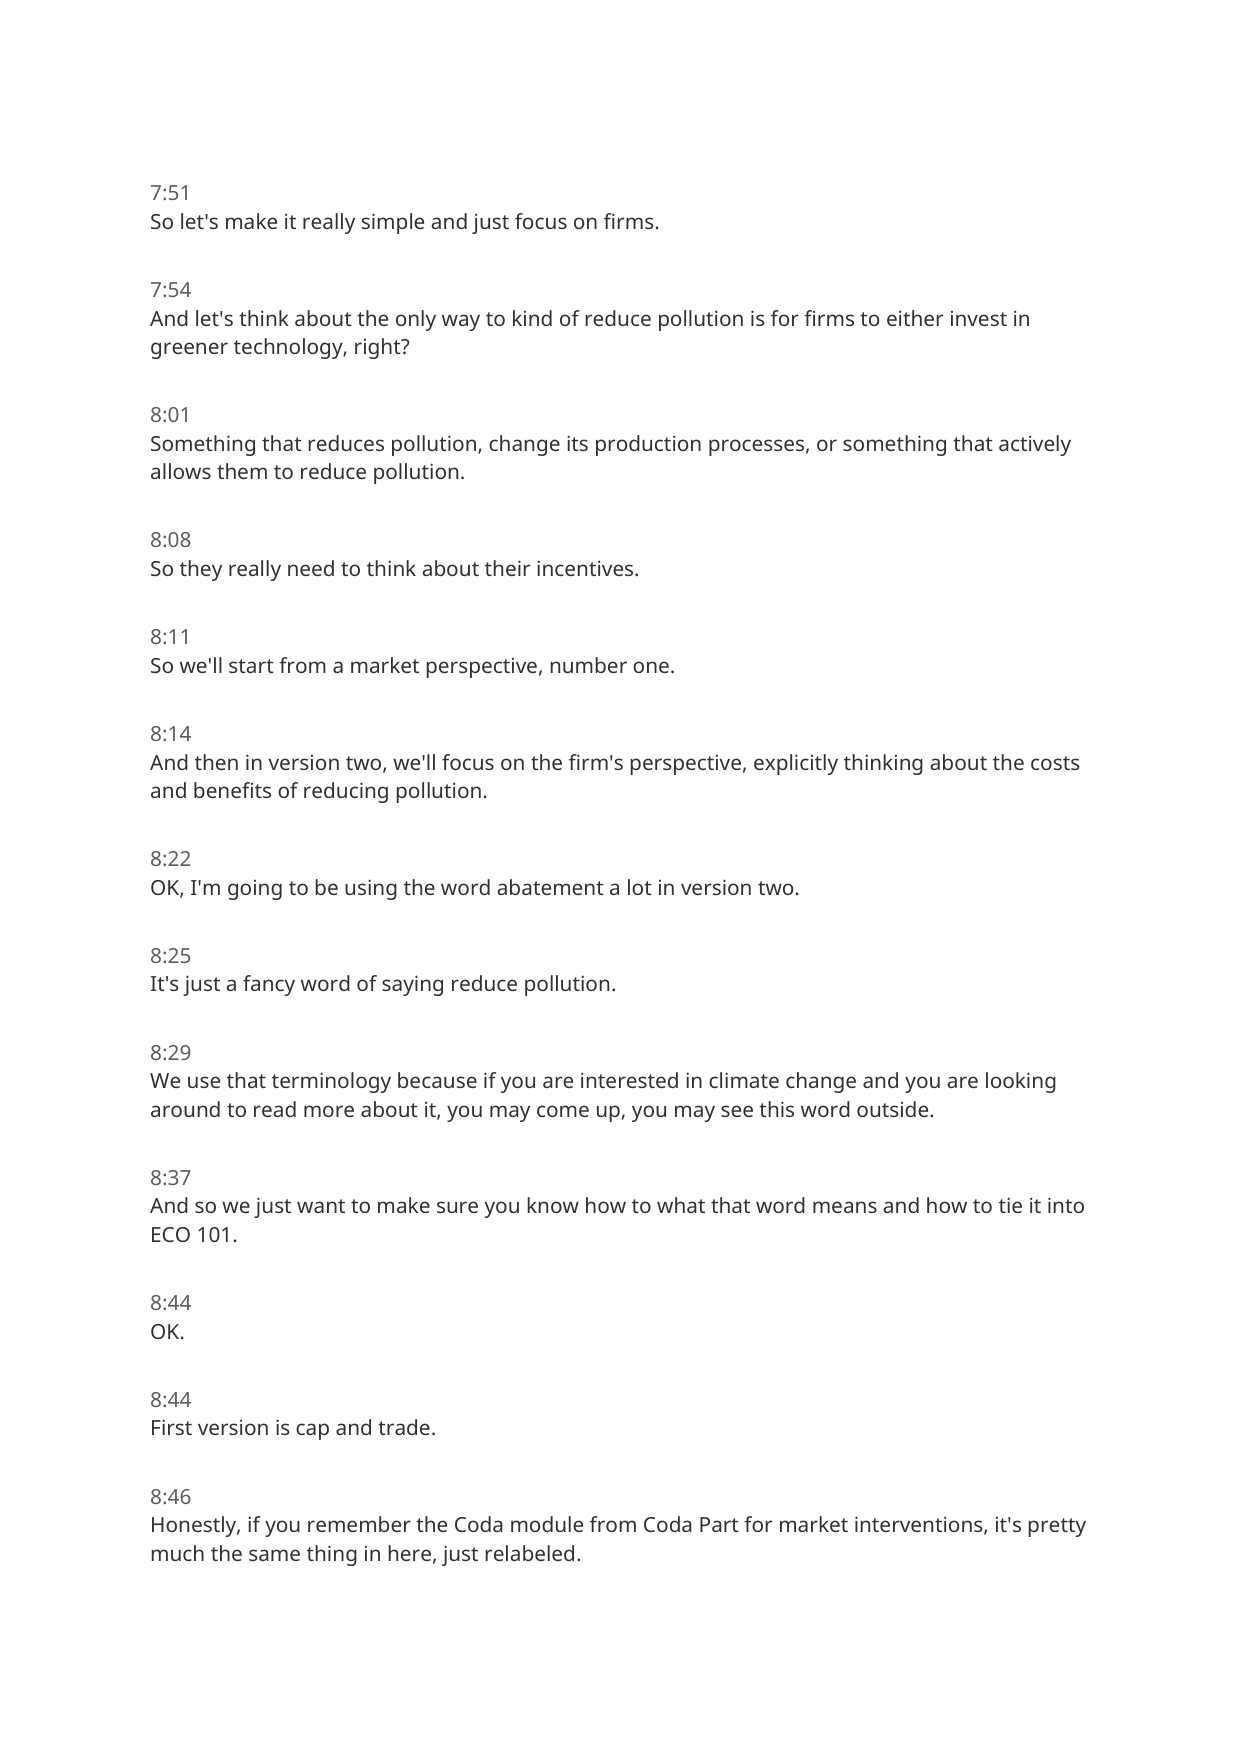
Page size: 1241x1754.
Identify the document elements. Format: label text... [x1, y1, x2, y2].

text 8:08 So they really need to think about their incentives. [150, 497, 1090, 582]
text 8:01 Something that reduces pollution, change its production processes, or something that actively allows them to reduce pollution. [150, 372, 1090, 486]
text 8:29 We use that terminology because if you are interested in climate change and you are looking around to read more about it, you may come up, you may see this word outside. [150, 1009, 1090, 1123]
text 8:11 So we'll start from a market perspective, number one. [150, 594, 1090, 679]
text 7:51 So let's make it really simple and just focus on firms. [150, 150, 1090, 235]
text 8:14 And then in version two, we'll focus on the firm's perspective, explicitly thinking about the costs and benefits of reducing pollution. [150, 691, 1090, 804]
text 8:25 It's just a fancy word of saying reduce pollution. [150, 913, 1090, 998]
text 8:37 And so we just want to make sure you know how to what that word means and how to tie it into ECO 101. [150, 1135, 1090, 1248]
text 8:22 OK, I'm going to be using the word abatement a lot in version two. [150, 816, 1090, 901]
text 8:44 First version is cap and trade. [150, 1357, 1090, 1442]
text 8:46 Honestly, if you remember the Coda module from Coda Part for market interventions, it's pretty much the same thing in here, just relabeled. [150, 1453, 1090, 1567]
text 7:54 And let's think about the only way to kind of reduce pollution is for firms to either invest in greener technology, right? [150, 247, 1090, 361]
text 8:44 OK. [150, 1260, 1090, 1345]
